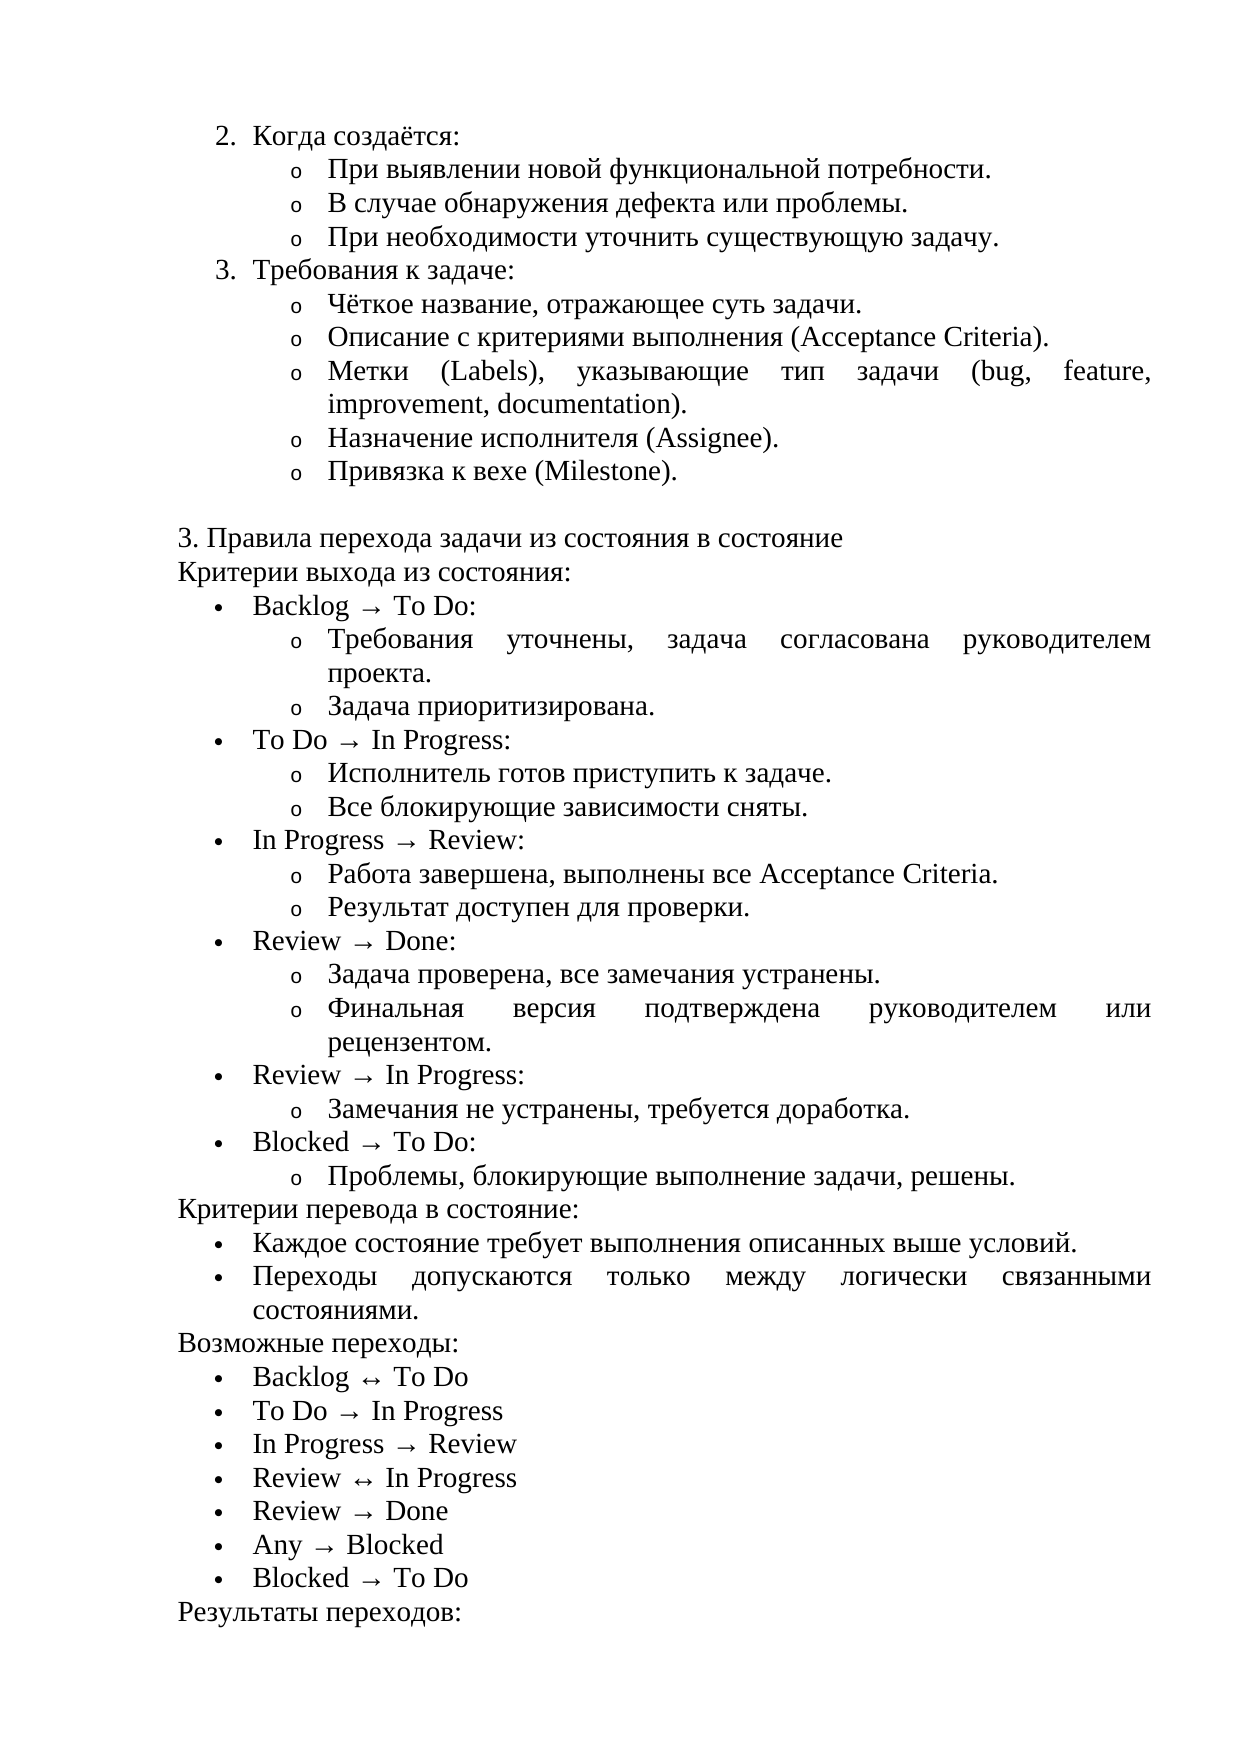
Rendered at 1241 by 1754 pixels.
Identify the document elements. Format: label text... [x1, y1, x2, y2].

list При необходимости уточнить существующую задачу. [290, 219, 1152, 252]
list Blocked → To Do [215, 1560, 1152, 1594]
list Метки (Labels), указывающие тип задачи (bug, feature, improvement, documentation). [290, 353, 1152, 420]
list Требования уточнены, задача согласована руководителем проекта. [290, 621, 1152, 688]
list Any → Blocked [215, 1527, 1152, 1560]
text Критерии выхода из состояния: [177, 554, 1152, 588]
list Каждое состояние требует выполнения описанных выше условий. [215, 1225, 1152, 1258]
list Review → In Progress: [215, 1057, 1152, 1091]
text Результаты переходов: [177, 1594, 1152, 1627]
list Blocked → To Do: [215, 1124, 1152, 1158]
list Назначение исполнителя (Assignee). [290, 420, 1152, 453]
list Работа завершена, выполнены все Acceptance Criteria. [290, 856, 1152, 889]
list Задача проверена, все замечания устранены. [290, 957, 1152, 990]
list Backlog ↔ To Do [215, 1359, 1152, 1393]
list To Do → In Progress [215, 1393, 1152, 1426]
list В случае обнаружения дефекта или проблемы. [290, 185, 1152, 219]
list Когда создаётся: [215, 118, 1152, 152]
list Все блокирующие зависимости сняты. [290, 789, 1152, 822]
list Review → Done [215, 1493, 1152, 1527]
list Требования к задаче: [215, 252, 1152, 286]
list Результат доступен для проверки. [290, 889, 1152, 923]
text Критерии перевода в состояние: [177, 1191, 1152, 1225]
list Переходы допускаются только между логически связанными состояниями. [215, 1258, 1152, 1326]
list In Progress → Review: [215, 822, 1152, 856]
list To Do → In Progress: [215, 722, 1152, 755]
list In Progress → Review [215, 1426, 1152, 1460]
list Замечания не устранены, требуется доработка. [290, 1091, 1152, 1124]
text 3. Правила перехода задачи из состояния в состояние [177, 521, 1152, 554]
list Backlog → To Do: [215, 588, 1152, 621]
list Review → Done: [215, 923, 1152, 957]
list Описание с критериями выполнения (Acceptance Criteria). [290, 319, 1152, 353]
list Задача приоритизирована. [290, 688, 1152, 722]
list Финальная версия подтверждена руководителем или рецензентом. [290, 990, 1152, 1057]
text Возможные переходы: [177, 1326, 1152, 1359]
list Исполнитель готов приступить к задаче. [290, 755, 1152, 789]
list При выявлении новой функциональной потребности. [290, 152, 1152, 185]
list Review ↔ In Progress [215, 1460, 1152, 1493]
list Чёткое название, отражающее суть задачи. [290, 286, 1152, 319]
list Привязка к вехе (Milestone). [290, 453, 1152, 487]
list Проблемы, блокирующие выполнение задачи, решены. [290, 1158, 1152, 1191]
